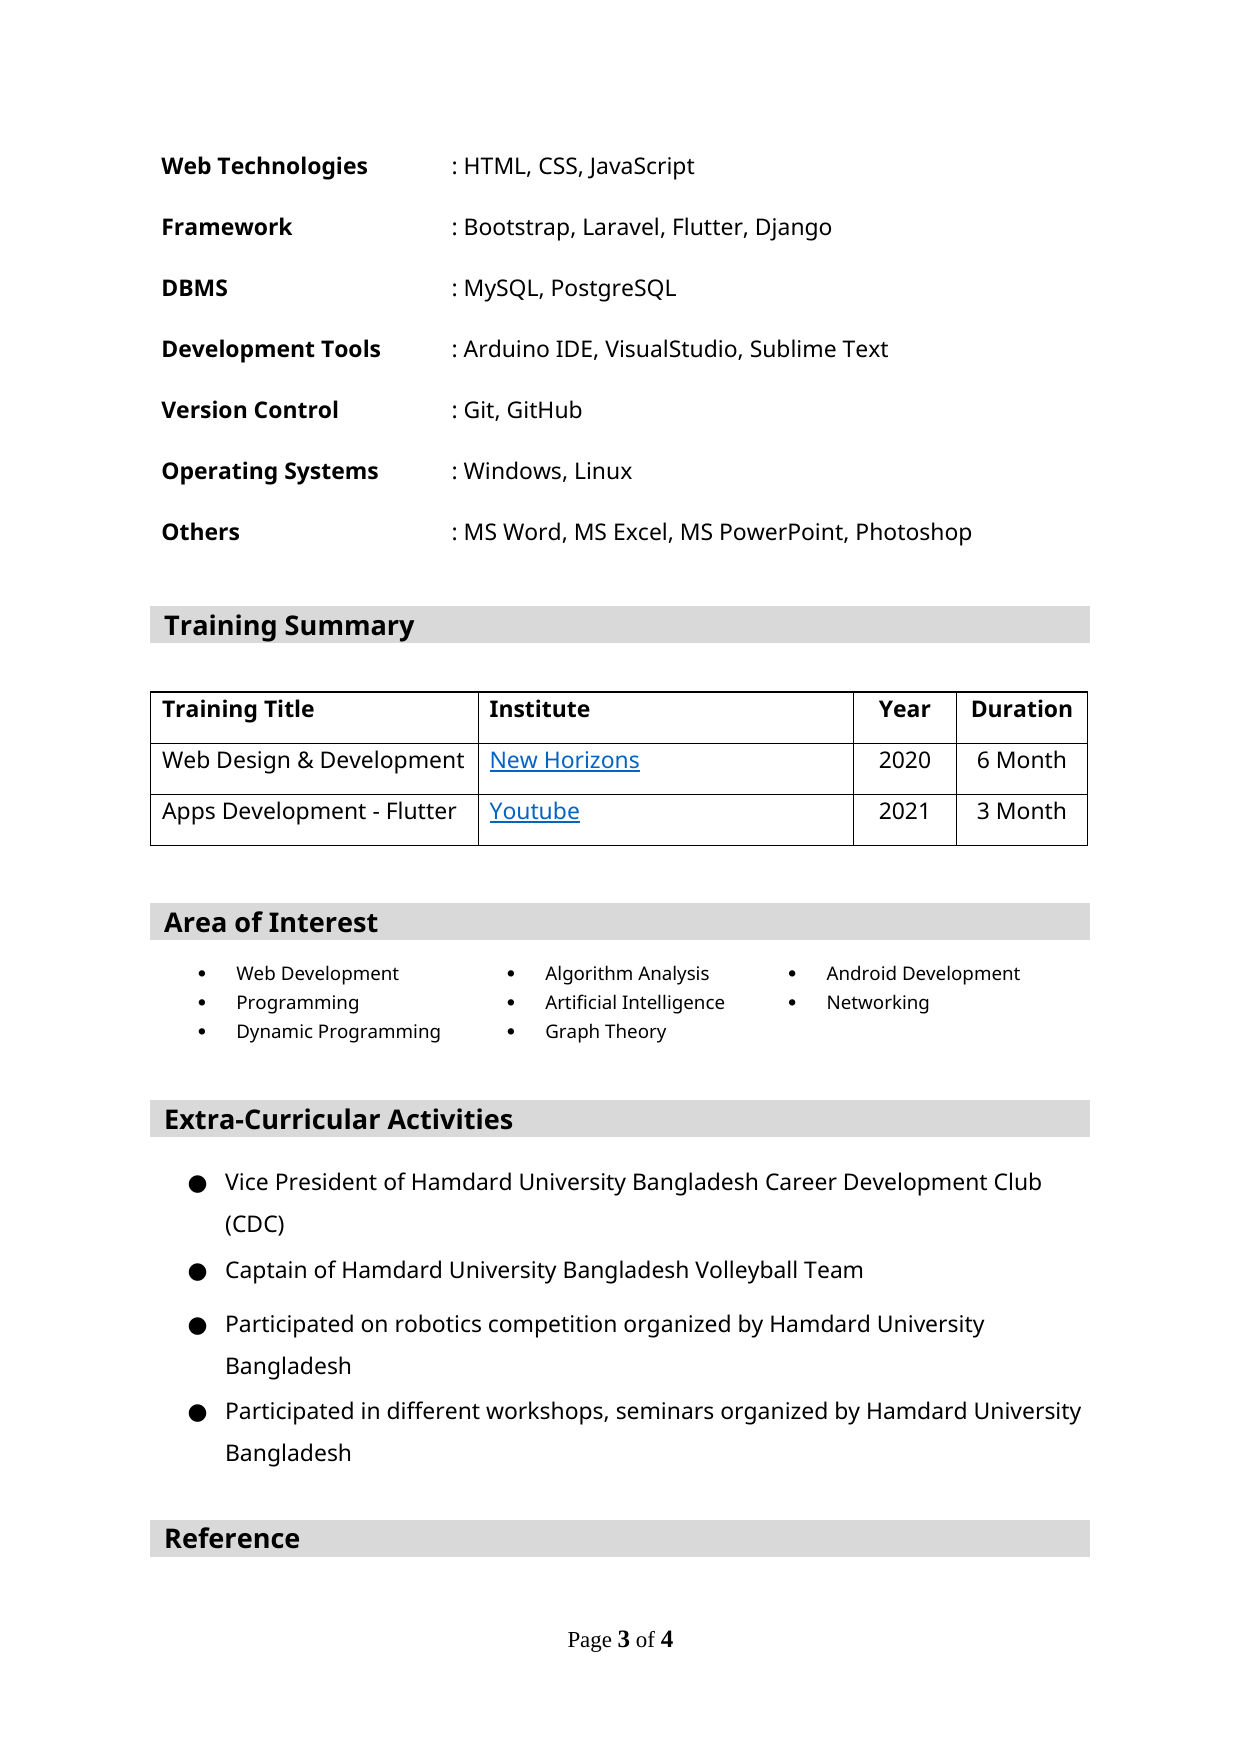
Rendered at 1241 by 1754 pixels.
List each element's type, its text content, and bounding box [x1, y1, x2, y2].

table_cell Operating Systems [150, 455, 440, 516]
list Participated in different workshops, seminars organized by Hamdard University Bangladesh [187, 1386, 1090, 1469]
list Vice President of Hamdard University Bangladesh Career Development Club (CDC) [187, 1157, 1090, 1239]
table_cell 3 Month [957, 795, 1087, 844]
text Training Summary [150, 606, 1090, 643]
text Reference [150, 1520, 1090, 1557]
table_cell : MS Word, MS Excel, MS PowerPoint, Photoshop [440, 516, 1089, 577]
table_cell Development Tools [150, 333, 440, 394]
text Extra-Curricular Activities [150, 1100, 1090, 1137]
table_header Algorithm Analysis Artificial Intelligence Graph Theory [459, 960, 740, 1071]
table_cell Others [150, 516, 440, 577]
table_cell : MySQL, PostgreSQL [440, 272, 1089, 333]
table_header Duration [957, 693, 1087, 742]
table_cell Framework [150, 211, 440, 272]
table_header Training Title [151, 693, 478, 742]
table_cell Web Design & Development [151, 744, 478, 793]
list Captain of Hamdard University Bangladesh Volleyball Team [187, 1244, 1090, 1291]
table_cell Youtube [479, 795, 853, 844]
table_header Year [854, 693, 956, 742]
table_header Android Development Networking [740, 960, 1092, 1071]
table_cell : Arduino IDE, VisualStudio, Sublime Text [440, 333, 1089, 394]
list Participated on robotics competition organized by Hamdard University Bangladesh [187, 1298, 1090, 1381]
table_header Web Development Programming Dynamic Programming [150, 960, 459, 1071]
table_cell : Git, GitHub [440, 394, 1089, 455]
table_cell New Horizons [479, 744, 853, 793]
table_cell Version Control [150, 394, 440, 455]
table_cell : HTML, CSS, JavaScript [440, 150, 1089, 211]
table_cell : Bootstrap, Laravel, Flutter, Django [440, 211, 1089, 272]
table_cell DBMS [150, 272, 440, 333]
table_cell 6 Month [957, 744, 1087, 793]
table_cell : Windows, Linux [440, 455, 1089, 516]
table_header Institute [479, 693, 853, 742]
text Area of Interest [150, 903, 1090, 940]
table_cell Apps Development - Flutter [151, 795, 478, 844]
table_cell 2021 [854, 795, 956, 844]
table_cell 2020 [854, 744, 956, 793]
table_cell Web Technologies [150, 150, 440, 211]
